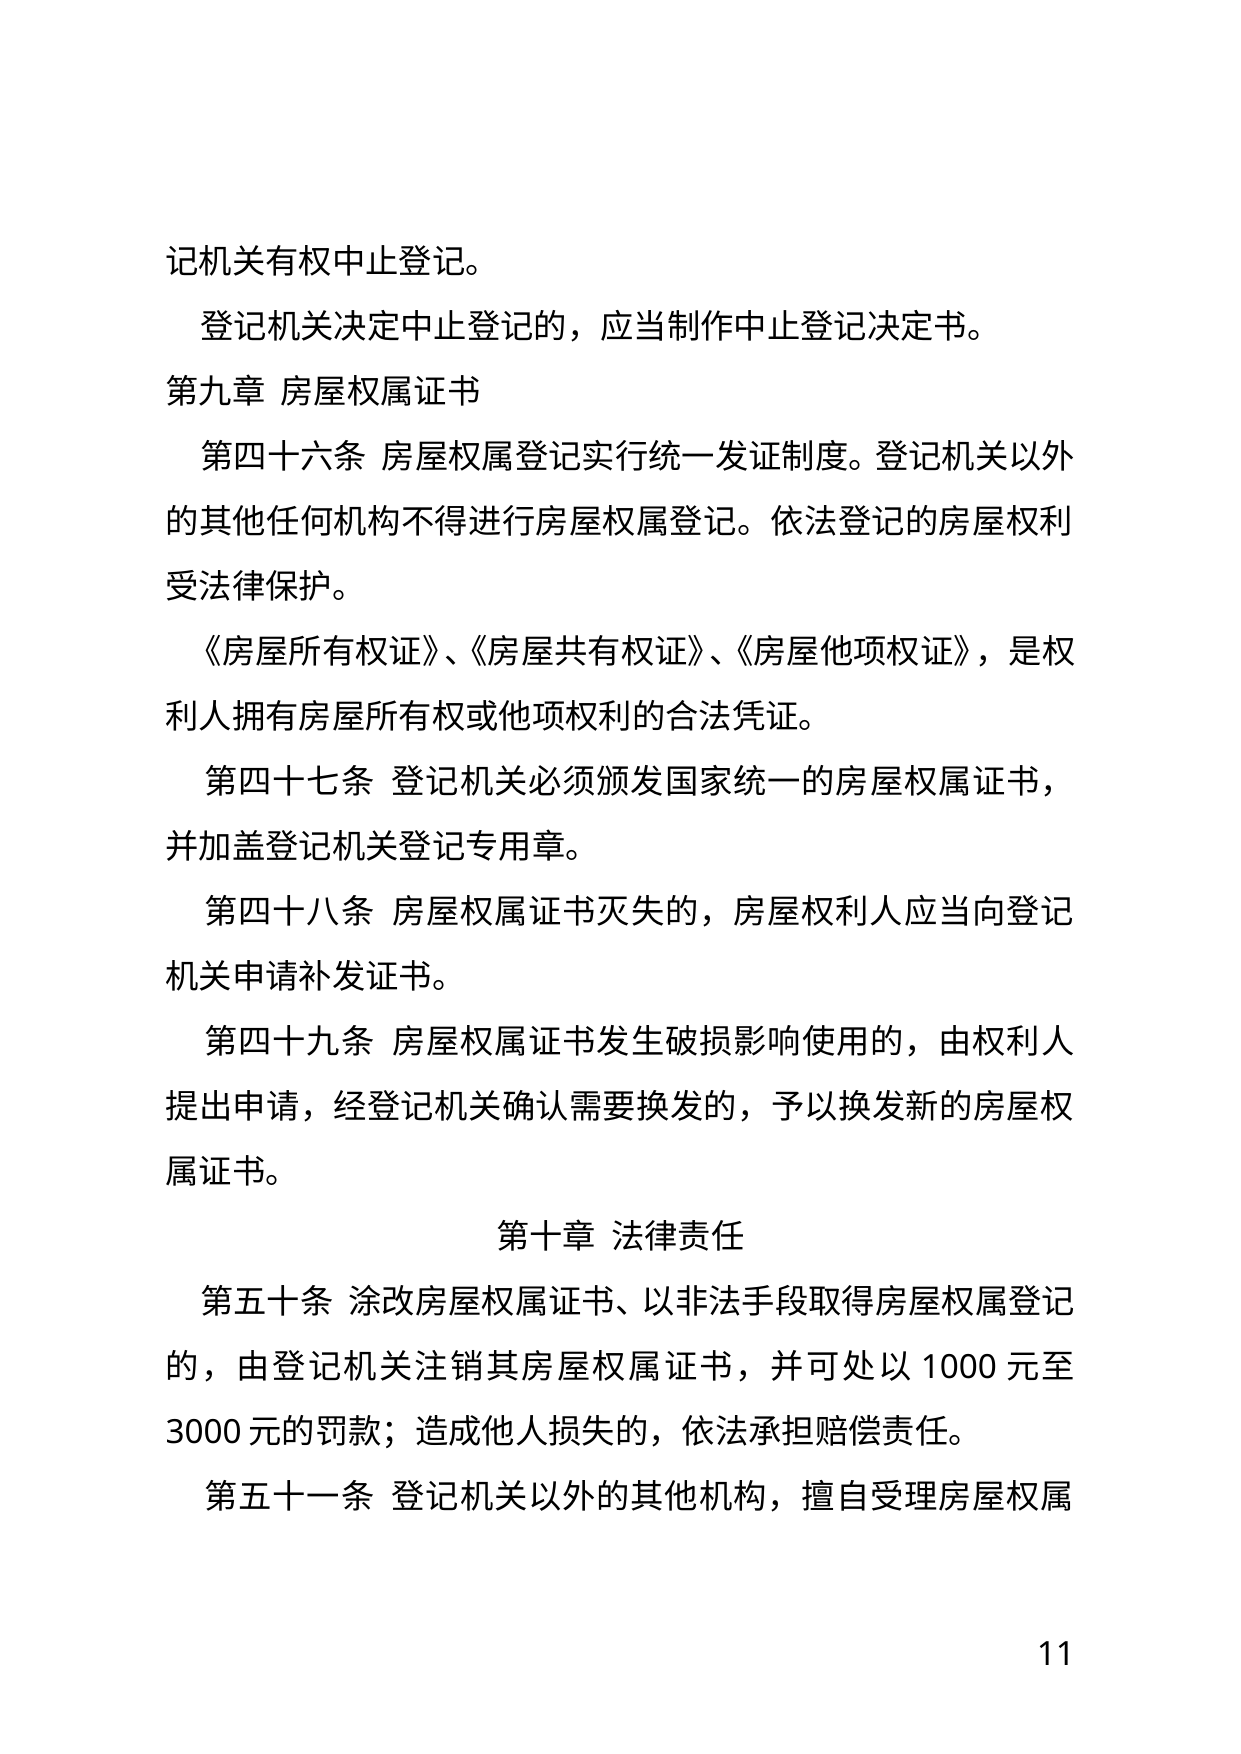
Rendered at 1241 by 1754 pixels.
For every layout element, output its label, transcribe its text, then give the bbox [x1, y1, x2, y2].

text 第九章 房屋权属证书 [165, 422, 1075, 487]
text 第十章 法律责任 [165, 1267, 1075, 1332]
text 第四十五条 对权属登记存在纠纷或者登记不实的房屋，登记机关有权中止登记。 [165, 227, 1075, 357]
text 第四十七条 登记机关必须颁发国家统一的房屋权属证书，并加盖登记机关登记专用章。 [165, 812, 1075, 942]
text 第四十九条 房屋权属证书发生破损影响使用的，由权利人提出申请，经登记机关确认需要换发的，予以换发新的房屋权属证书。 [165, 1072, 1075, 1267]
text 第四十六条 房屋权属登记实行统一发证制度。登记机关以外的其他任何机构不得进行房屋权属登记。依法登记的房屋权利受法律保护。 [165, 487, 1075, 682]
text 第五十条 涂改房屋权属证书、以非法手段取得房屋权属登记的，由登记机关注销其房屋权属证书，并可处以1000元至3000元的罚款；造成他人损失的，依法承担赔偿责任。 [165, 1332, 1075, 1527]
text 第四十八条 房屋权属证书灭失的，房屋权利人应当向登记机关申请补发证书。 [165, 942, 1075, 1072]
text 登记机关决定中止登记的，应当制作中止登记决定书。 [165, 357, 1075, 422]
text 《房屋所有权证》、《房屋共有权证》、《房屋他项权证》，是权利人拥有房屋所有权或他项权利的合法凭证。 [165, 682, 1075, 812]
